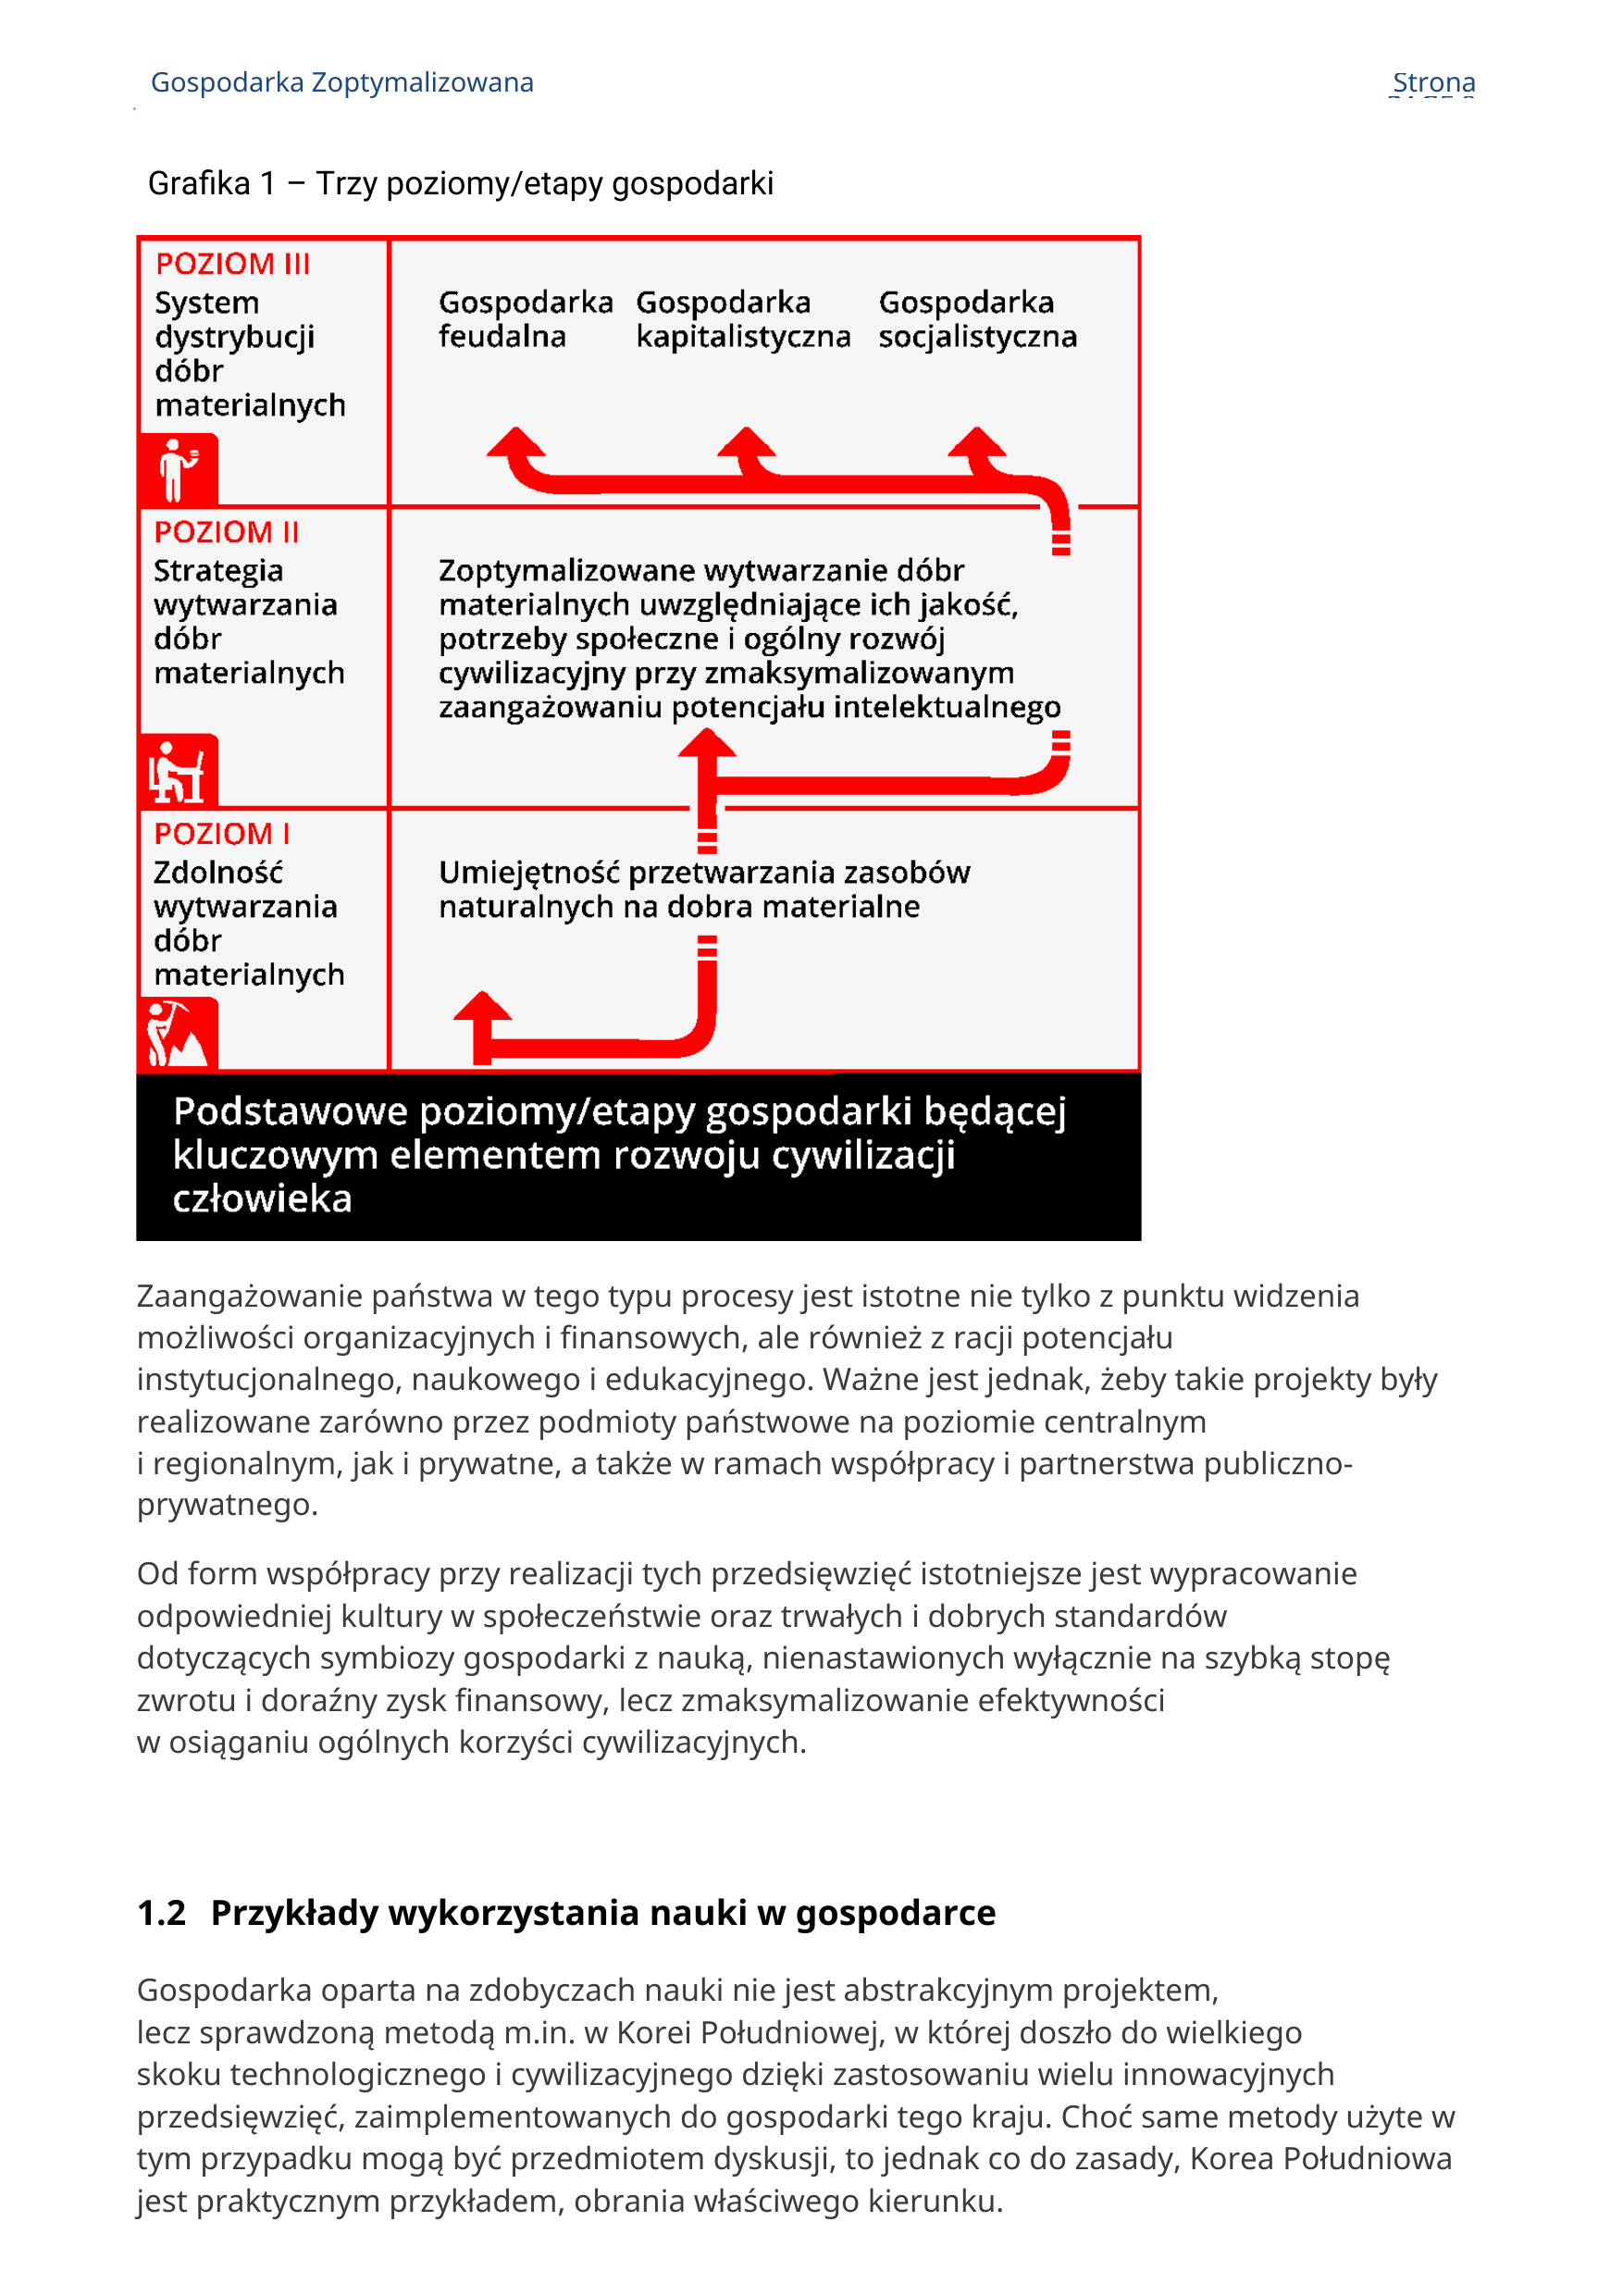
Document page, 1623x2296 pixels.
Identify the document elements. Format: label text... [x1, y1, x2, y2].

text Zaangażowanie państwa w tego typu procesy jest istotne nie tylko z punktu widzenia możliwości organizacyjnych i finansowych, ale również z racji potencjału [136, 1273, 1497, 1358]
subtitle Grafika 1 – Trzy poziomy/etapy gospodarki [136, 164, 1497, 203]
picture [136, 235, 1142, 1241]
text skoku technologicznego i cywilizacyjnego dzięki zastosowaniu wielu innowacyjnych przedsięwzięć, zaimplementowanych do gospodarki tego kraju. Choć same metody użyte w tym przypadku mogą być przedmiotem dyskusji, to jednak co do zasady, Korea Południowa jest praktycznym przykładem, obrania właściwego kierunku. [136, 2053, 1476, 2221]
text w osiąganiu ogólnych korzyści cywilizacyjnych. [136, 1720, 1497, 1762]
list Przykłady wykorzystania nauki w gospodarce [136, 1888, 1497, 1935]
text odpowiedniej kultury w społeczeństwie oraz trwałych i dobrych standardów [136, 1595, 1497, 1636]
text i regionalnym, jak i prywatne, a także w ramach współpracy i partnerstwa publiczno- prywatnego. [136, 1442, 1497, 1524]
text dotyczących symbiozy gospodarki z nauką, nienastawionych wyłącznie na szybką stopę zwrotu i doraźny zysk finansowy, lecz zmaksymalizowanie efektywności [136, 1636, 1476, 1720]
text Od form współpracy przy realizacji tych przedsięwzięć istotniejsze jest wypracowanie [136, 1552, 1497, 1595]
text lecz sprawdzoną metodą m.in. w Korei Południowej, w której doszło do wielkiego [136, 2011, 1497, 2053]
text instytucjonalnego, naukowego i edukacyjnego. Ważne jest jednak, żeby takie projekty były realizowane zarówno przez podmioty państwowe na poziomie centralnym [136, 1358, 1497, 1442]
text Gospodarka oparta na zdobyczach nauki nie jest abstrakcyjnym projektem, [136, 1968, 1497, 2011]
